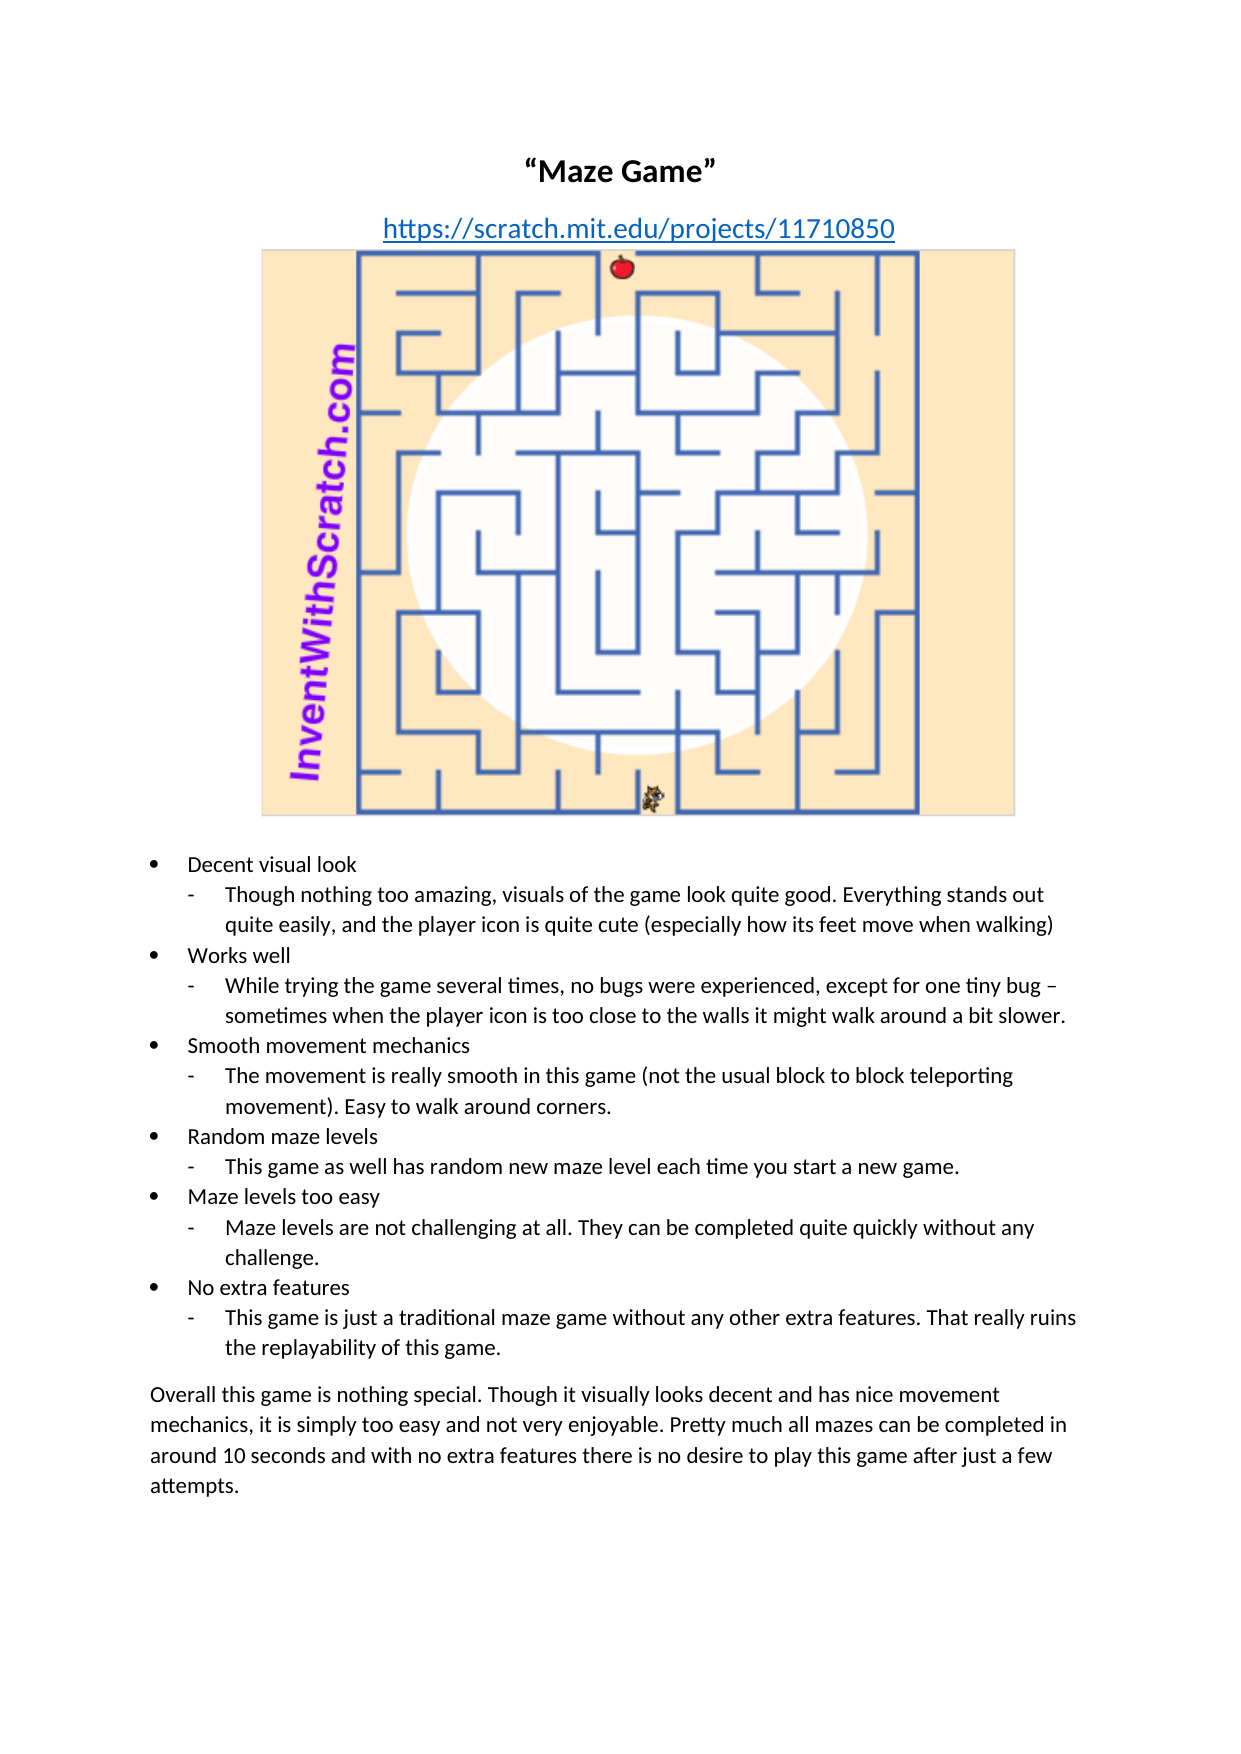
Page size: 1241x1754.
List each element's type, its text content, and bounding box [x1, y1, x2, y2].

list https://scratch.mit.edu/projects/11710850 [187, 211, 1090, 246]
list While trying the game several times, no bugs were experienced, except for one tiny bug – sometimes when the player icon is too close to the walls it might walk around a bit slower. [187, 971, 1090, 1029]
list Maze levels too easy [150, 1182, 1090, 1211]
list Maze levels are not challenging at all. They can be completed quite quickly without any challenge. [187, 1213, 1090, 1271]
list No extra features [150, 1273, 1090, 1301]
list This game is just a traditional maze game without any other extra features. That really ruins the replayability of this game. [187, 1303, 1090, 1362]
list Works well [150, 941, 1090, 969]
picture [261, 249, 1017, 818]
list Decent visual look [150, 850, 1090, 878]
list This game as well has random new maze level each time you start a new game. [187, 1152, 1090, 1180]
text Overall this game is nothing special. Though it visually looks decent and has nice movement mechanics, it is simply too easy and not very enjoyable. Pretty much all mazes can be completed in around 10 seconds and with no extra features there is no desire to play this game after just a few attempts. [150, 1380, 1090, 1499]
text “Maze Game” [150, 150, 1090, 191]
list Though nothing too amazing, visuals of the game look quite good. Everything stands out quite easily, and the player icon is quite cute (especially how its feet move when walking) [187, 880, 1090, 939]
list Smooth movement mechanics [150, 1031, 1090, 1059]
list The movement is really smooth in this game (not the usual block to block teleporting movement). Easy to walk around corners. [187, 1062, 1090, 1120]
list Random maze levels [150, 1122, 1090, 1150]
